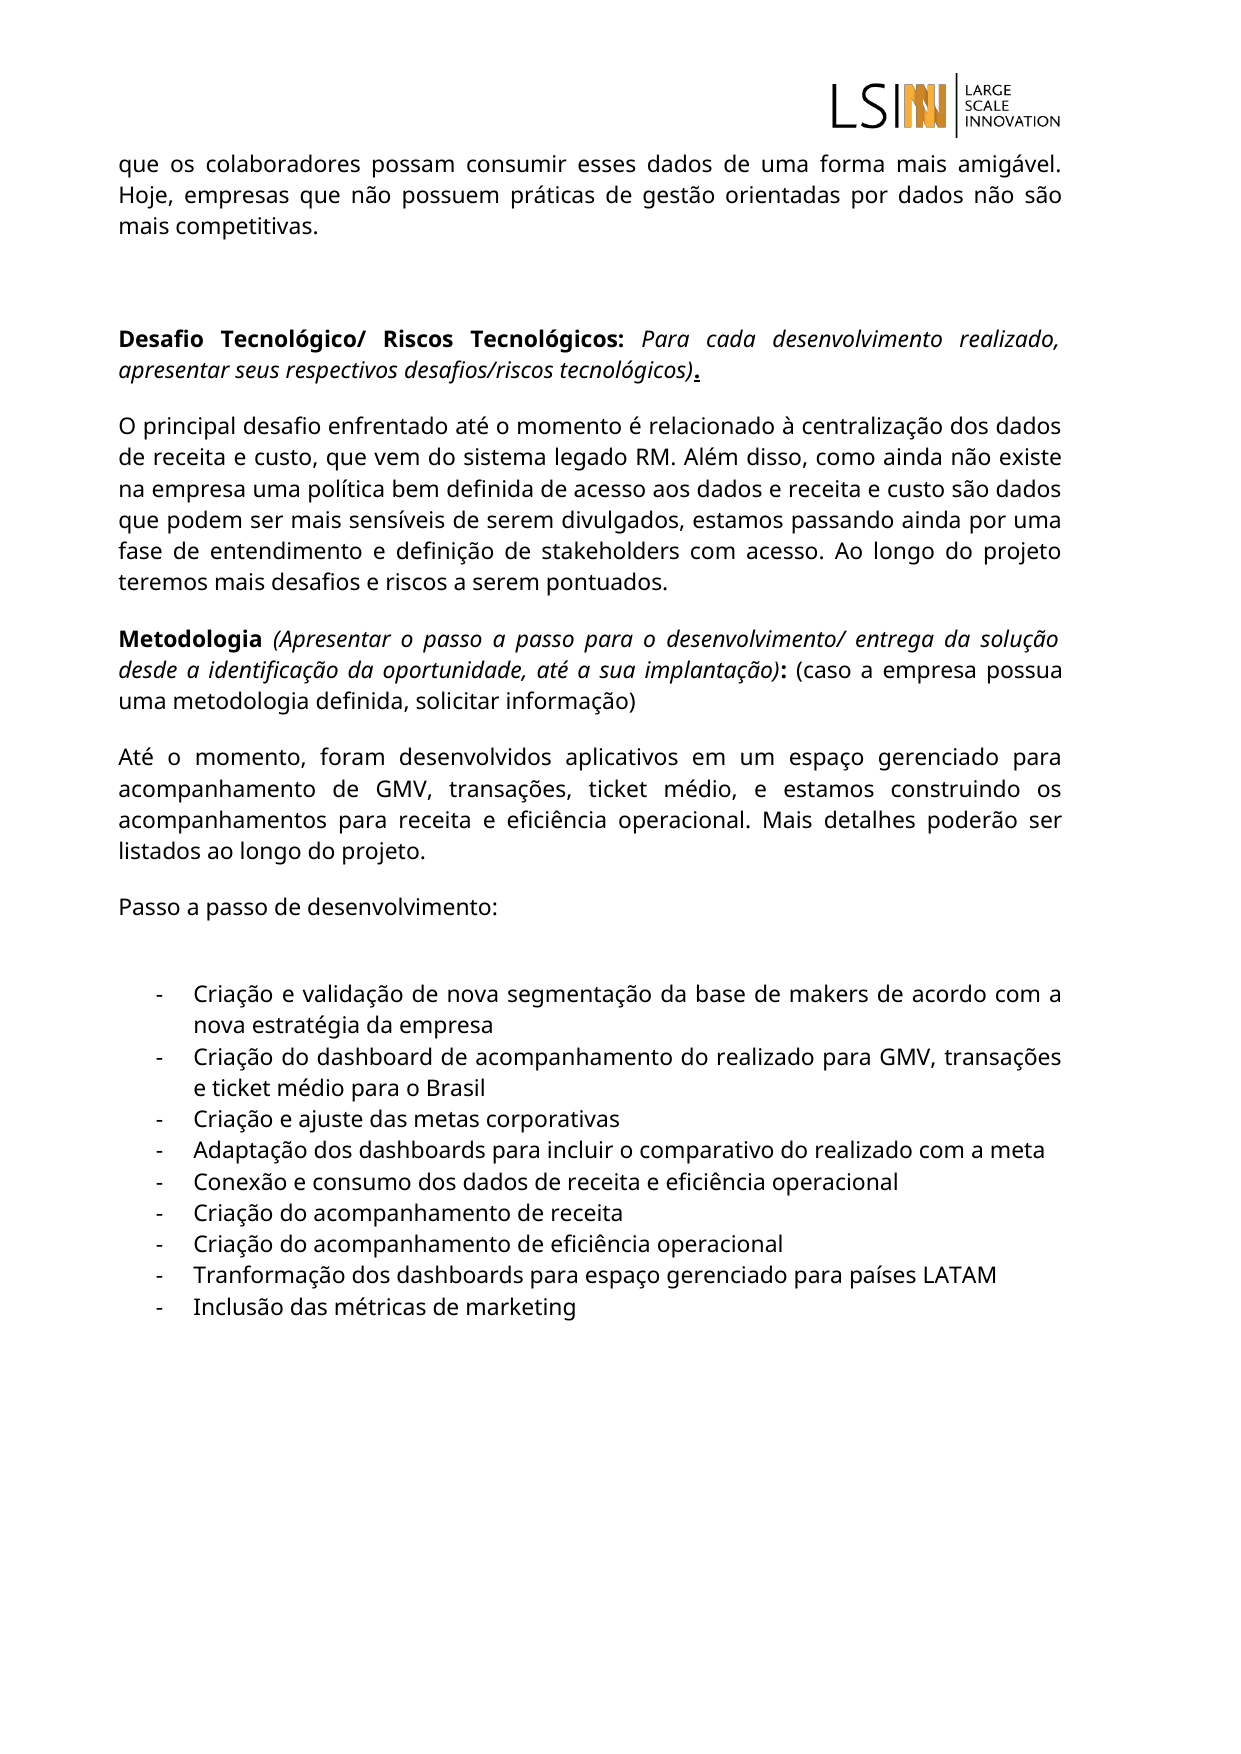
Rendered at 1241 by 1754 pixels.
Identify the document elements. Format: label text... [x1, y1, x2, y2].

list Inclusão das métricas de marketing [156, 1291, 1063, 1322]
text Passo a passo de desenvolvimento: [118, 891, 1063, 953]
text Até o momento, foram desenvolvidos aplicativos em um espaço gerenciado para acompanhamento de GMV, transações, ticket médio, e estamos construindo os acompanhamentos para receita e eficiência operacional. Mais detalhes poderão ser listados ao longo do projeto. [118, 741, 1063, 866]
picture [824, 73, 1064, 138]
text Metodologia (Apresentar o passo a passo para o desenvolvimento/ entrega da solução desde a identificação da oportunidade, até a sua implantação): (caso a empresa possua uma metodologia definida, solicitar informação) [118, 623, 1063, 716]
list Criação e ajuste das metas corporativas [156, 1103, 1063, 1134]
list Tranformação dos dashboards para espaço gerenciado para países LATAM [156, 1259, 1063, 1291]
text Desafio Tecnológico/ Riscos Tecnológicos: Para cada desenvolvimento realizado, apresentar seus respectivos desafios/riscos tecnológicos). [118, 323, 1063, 385]
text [118, 148, 1063, 241]
list Criação e validação de nova segmentação da base de makers de acordo com a nova estratégia da empresa [156, 978, 1063, 1041]
text O principal desafio enfrentado até o momento é relacionado à centralização dos dados de receita e custo, que vem do sistema legado RM. Além disso, como ainda não existe na empresa uma política bem definida de acesso aos dados e receita e custo são dados que podem ser mais sensíveis de serem divulgados, estamos passando ainda por uma fase de entendimento e definição de stakeholders com acesso. Ao longo do projeto teremos mais desafios e riscos a serem pontuados. [118, 410, 1063, 598]
list Conexão e consumo dos dados de receita e eficiência operacional [156, 1166, 1063, 1197]
list Criação do acompanhamento de eficiência operacional [156, 1228, 1063, 1259]
list Criação do acompanhamento de receita [156, 1197, 1063, 1228]
list Criação do dashboard de acompanhamento do realizado para GMV, transações e ticket médio para o Brasil [156, 1041, 1063, 1103]
list Adaptação dos dashboards para incluir o comparativo do realizado com a meta [156, 1134, 1063, 1166]
